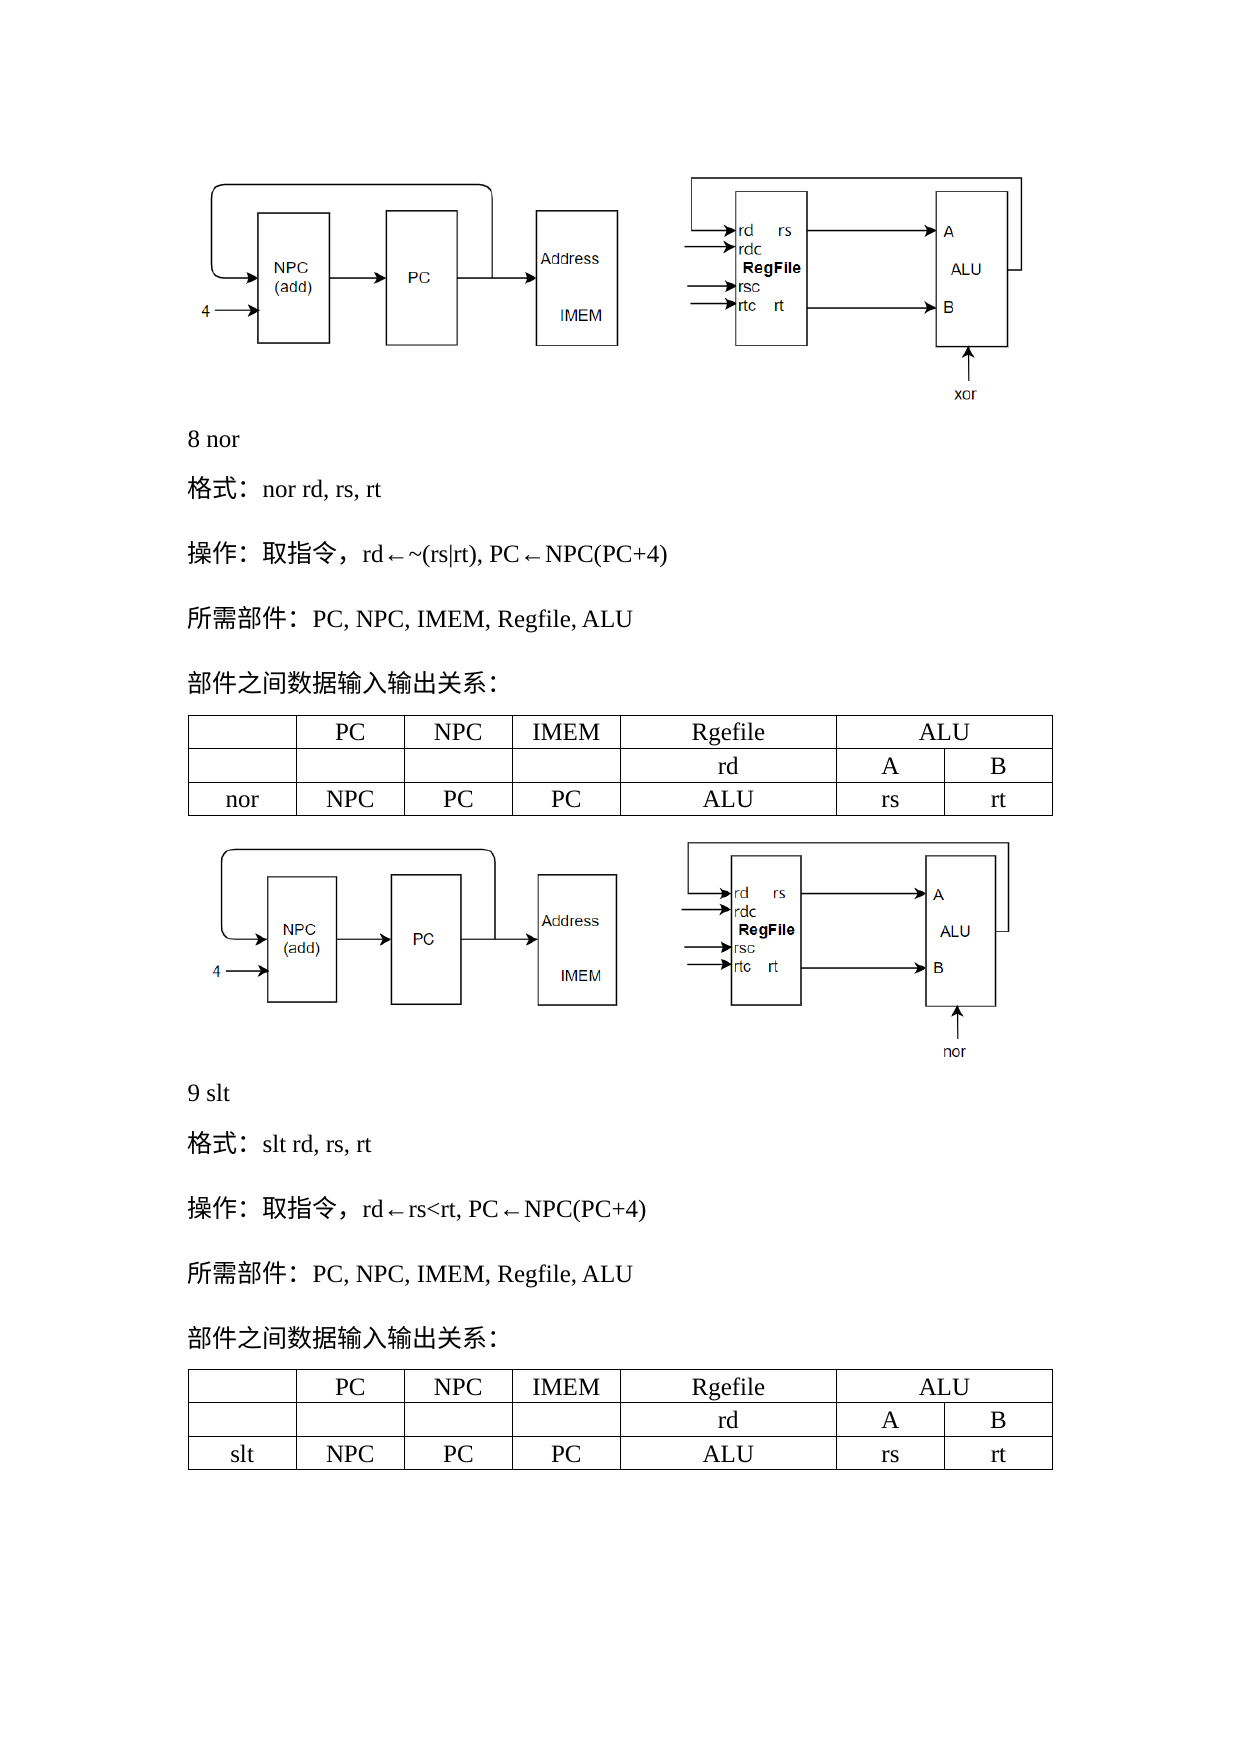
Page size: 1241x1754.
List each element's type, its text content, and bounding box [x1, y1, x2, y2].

text 部件之间数据输入输出关系： [187, 649, 1053, 714]
table_cell nor [189, 783, 296, 815]
table_cell PC [405, 1437, 512, 1469]
table_header Rgefile [621, 1370, 836, 1402]
table_cell PC [513, 783, 620, 815]
table_cell A [837, 749, 944, 782]
table_cell PC [513, 1437, 620, 1469]
text 操作：取指令，rd←rs<rt, PC←NPC(PC+4) [187, 1174, 1053, 1239]
table_cell rd [621, 1403, 836, 1436]
table_cell [189, 749, 296, 782]
table_cell [405, 1403, 512, 1436]
text 8 nor [187, 422, 1053, 454]
text 9 slt [187, 1076, 1053, 1109]
table_header PC [297, 1370, 404, 1402]
table_cell B [945, 749, 1052, 782]
table_cell [513, 1403, 620, 1436]
table_header IMEM [513, 716, 620, 748]
table_cell [513, 749, 620, 782]
table_header IMEM [513, 1370, 620, 1402]
table_header Rgefile [621, 716, 836, 748]
table_cell [297, 749, 404, 782]
text 操作：取指令，rd←~(rs|rt), PC←NPC(PC+4) [187, 519, 1053, 584]
table_header [189, 1370, 296, 1402]
text 所需部件：PC, NPC, IMEM, Regfile, ALU [187, 1239, 1053, 1304]
table_header NPC [405, 1370, 512, 1402]
table_header NPC [405, 716, 512, 748]
table_cell slt [189, 1437, 296, 1469]
table_header ALU [837, 1370, 1052, 1402]
table_cell A [837, 1403, 944, 1436]
table_cell rs [837, 1437, 944, 1469]
table_cell rd [621, 749, 836, 782]
table_cell PC [405, 783, 512, 815]
table_header [189, 716, 296, 748]
table_cell NPC [297, 783, 404, 815]
table_cell [405, 749, 512, 782]
text 格式：slt rd, rs, rt [187, 1109, 1053, 1174]
table_cell ALU [621, 783, 836, 815]
table_header ALU [837, 716, 1052, 748]
table_cell NPC [297, 1437, 404, 1469]
table_cell ALU [621, 1437, 836, 1469]
text 部件之间数据输入输出关系： [187, 1304, 1053, 1369]
table_cell B [945, 1403, 1052, 1436]
text 所需部件：PC, NPC, IMEM, Regfile, ALU [187, 584, 1053, 649]
table_cell rt [945, 1437, 1052, 1469]
picture [187, 816, 1053, 1075]
table_cell rt [945, 783, 1052, 815]
table_header PC [297, 716, 404, 748]
table_cell [297, 1403, 404, 1436]
text 格式：nor rd, rs, rt [187, 454, 1053, 519]
table_cell [189, 1403, 296, 1436]
table_cell rs [837, 783, 944, 815]
picture [187, 162, 1057, 418]
